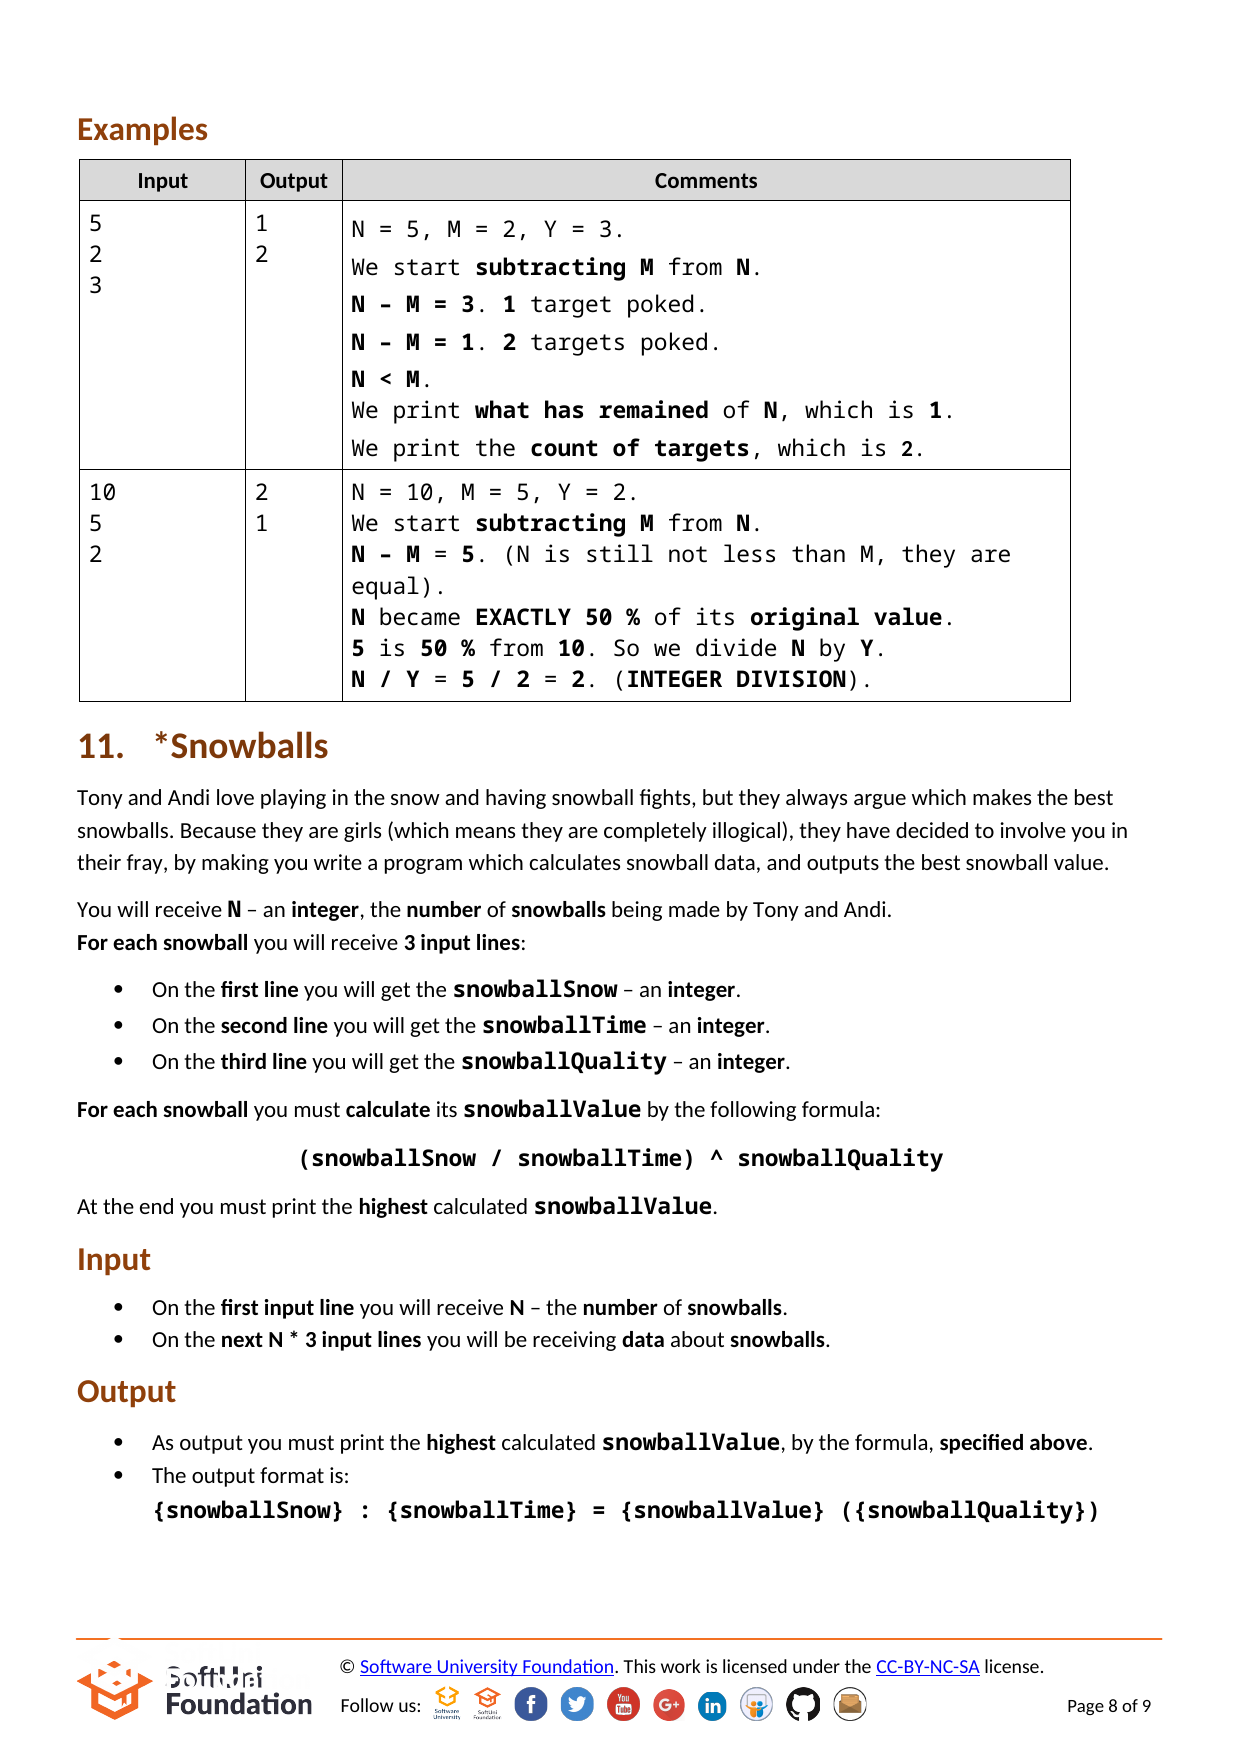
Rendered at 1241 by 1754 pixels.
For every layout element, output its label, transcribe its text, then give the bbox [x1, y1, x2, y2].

text Tony and Andi love playing in the snow and having snowball fights, but they always argue which makes the best snowballs. Because they are girls (which means they are completely illogical), they have decided to involve you in their fray, by making you write a program which calculates snowball data, and outputs the best snowball value. [77, 783, 1163, 876]
picture [76, 1636, 312, 1720]
text You will receive N – an integer, the number of snowballs being made by Tony and Andi. For each snowball you will receive 3 input lines: [77, 893, 1163, 956]
picture [698, 1692, 704, 1700]
picture [711, 1703, 720, 1712]
list On the first line you will get the snowballSnow – an integer. [114, 973, 1163, 1004]
text At the end you must print the highest calculated snowballValue. [77, 1190, 1163, 1221]
picture [514, 1687, 548, 1721]
text For each snowball you must calculate its snowballValue by the following formula: [77, 1093, 1163, 1124]
list On the first input line you will receive N – the number of snowballs. [114, 1293, 1163, 1321]
picture [721, 1692, 727, 1700]
table_header Output [246, 160, 342, 200]
subtitle *Snowballs [77, 722, 1163, 768]
picture [719, 1712, 727, 1721]
picture [607, 1687, 640, 1721]
subtitle Output [77, 1370, 1163, 1411]
picture [560, 1687, 594, 1721]
table_cell 1 2 [246, 201, 342, 469]
picture [473, 1687, 502, 1721]
table_header Input [80, 160, 245, 200]
picture [653, 1689, 685, 1721]
table_cell 10 5 2 [80, 470, 245, 701]
subtitle Input [77, 1238, 1163, 1279]
picture [833, 1687, 867, 1721]
list On the third line you will get the snowballQuality – an integer. [114, 1044, 1163, 1076]
subtitle Examples [77, 108, 1163, 149]
list As output you must print the highest calculated snowballValue, by the formula, specified above. [114, 1425, 1163, 1457]
table_cell 5 2 3 [80, 201, 245, 469]
list On the next N * 3 input lines you will be receiving data about snowballs. [114, 1326, 1163, 1354]
list The output format is: {snowballSnow} : {snowballTime} = {snowballValue} ({snowballQuality}) [114, 1461, 1163, 1525]
text (snowballSnow / snowballTime) ^ snowballQuality [77, 1141, 1163, 1173]
picture [698, 1712, 706, 1721]
table_header Comments [343, 160, 1070, 200]
list On the second line you will get the snowballTime – an integer. [114, 1009, 1163, 1040]
table_cell 2 1 [246, 470, 342, 701]
picture [740, 1687, 773, 1721]
picture [786, 1687, 820, 1721]
picture [433, 1686, 461, 1721]
table_cell N = 10, M = 5, Y = 2. We start subtracting M from N. N – M = 5. (N is still not less than M, they are equal). N became EXACTLY 50 % of its original value. 5 is 50 % from 10. So we divide N by Y. N / Y = 5 / 2 = 2. (INTEGER DIVISION). [343, 470, 1070, 701]
table_cell N = 5, M = 2, Y = 3. We start subtracting M from N. N – M = 3. 1 target poked. N – M = 1. 2 targets poked. N < M. We print what has remained of N, which is 1. We print the count of targets, which is 2. [343, 201, 1070, 469]
